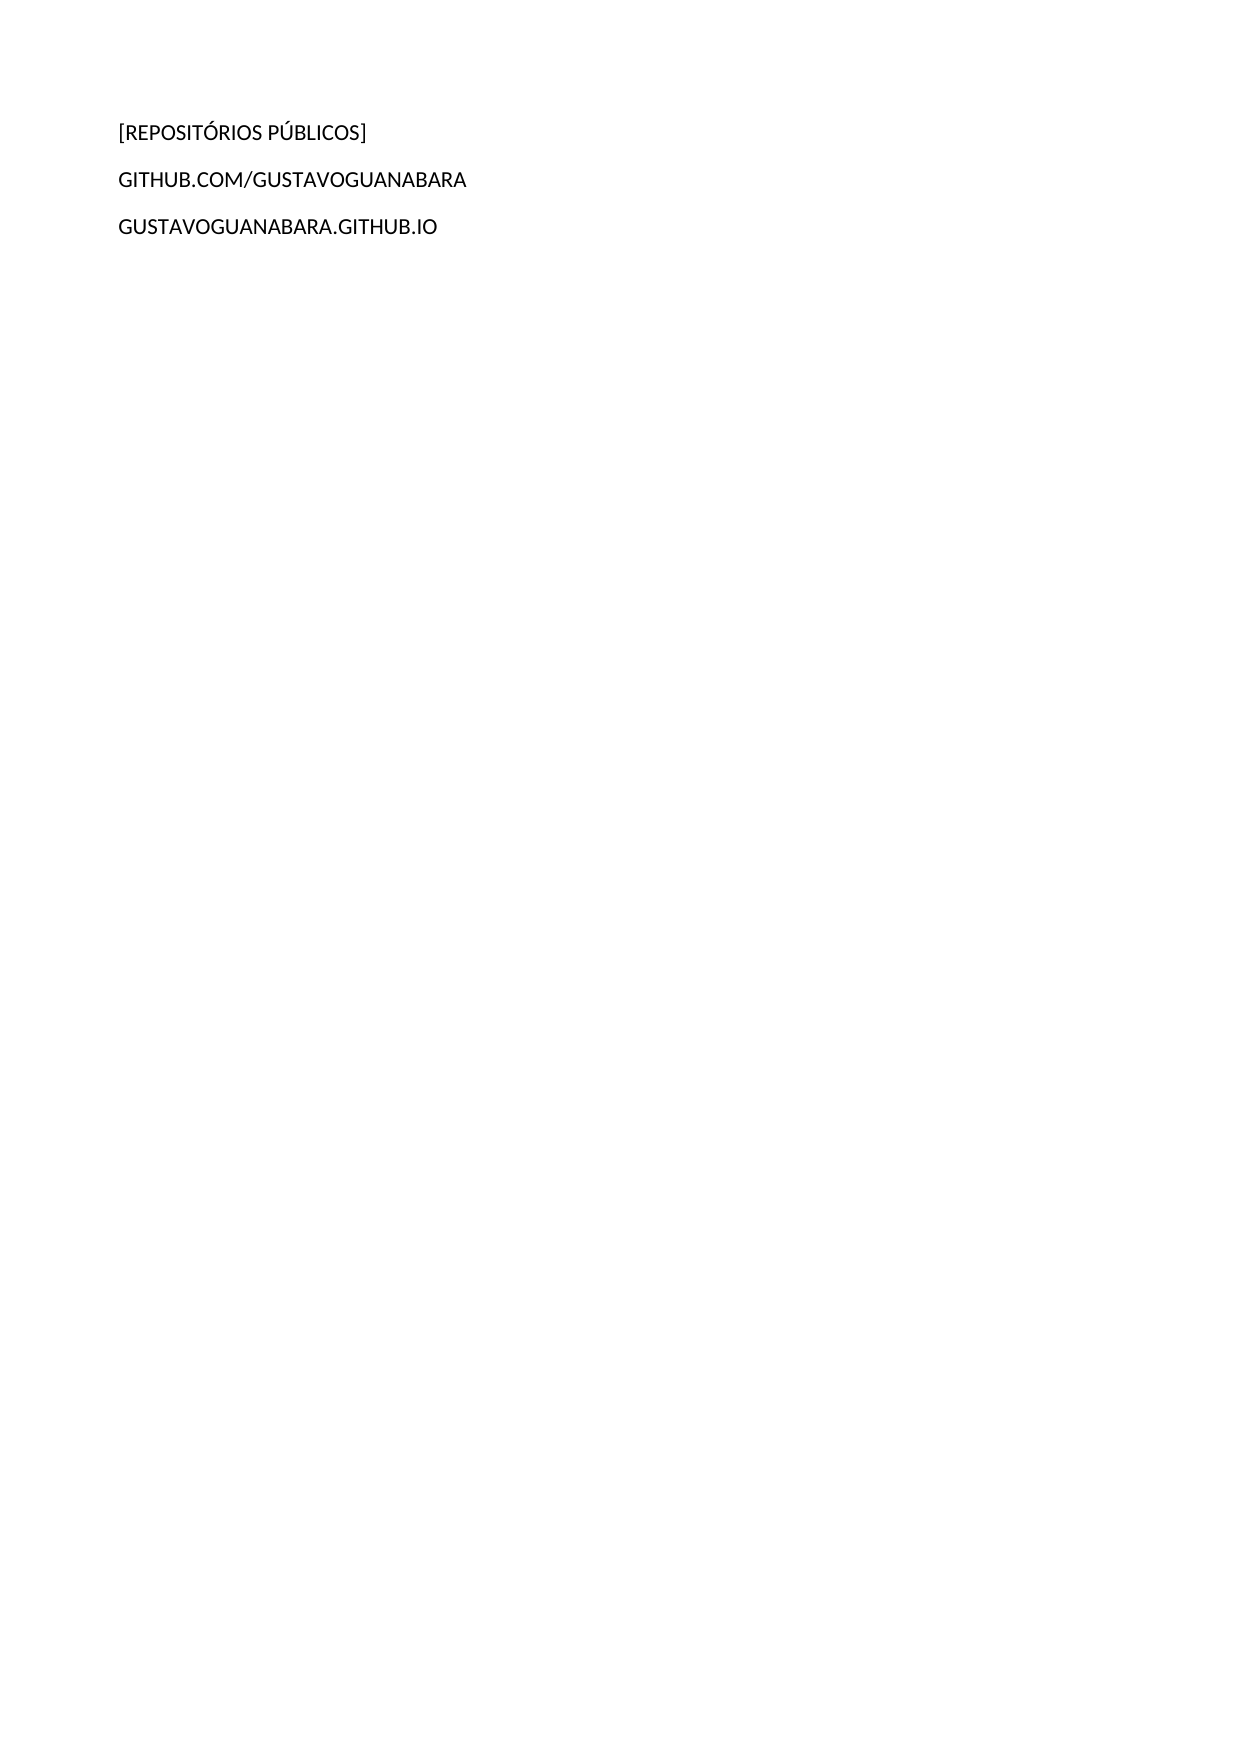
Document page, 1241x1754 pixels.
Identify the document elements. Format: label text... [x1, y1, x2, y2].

text GITHUB.COM/GUSTAVOGUANABARA [118, 165, 1181, 193]
text [REPOSITÓRIOS PÚBLICOS] [118, 118, 1181, 146]
text GUSTAVOGUANABARA.GITHUB.IO [118, 212, 1181, 240]
